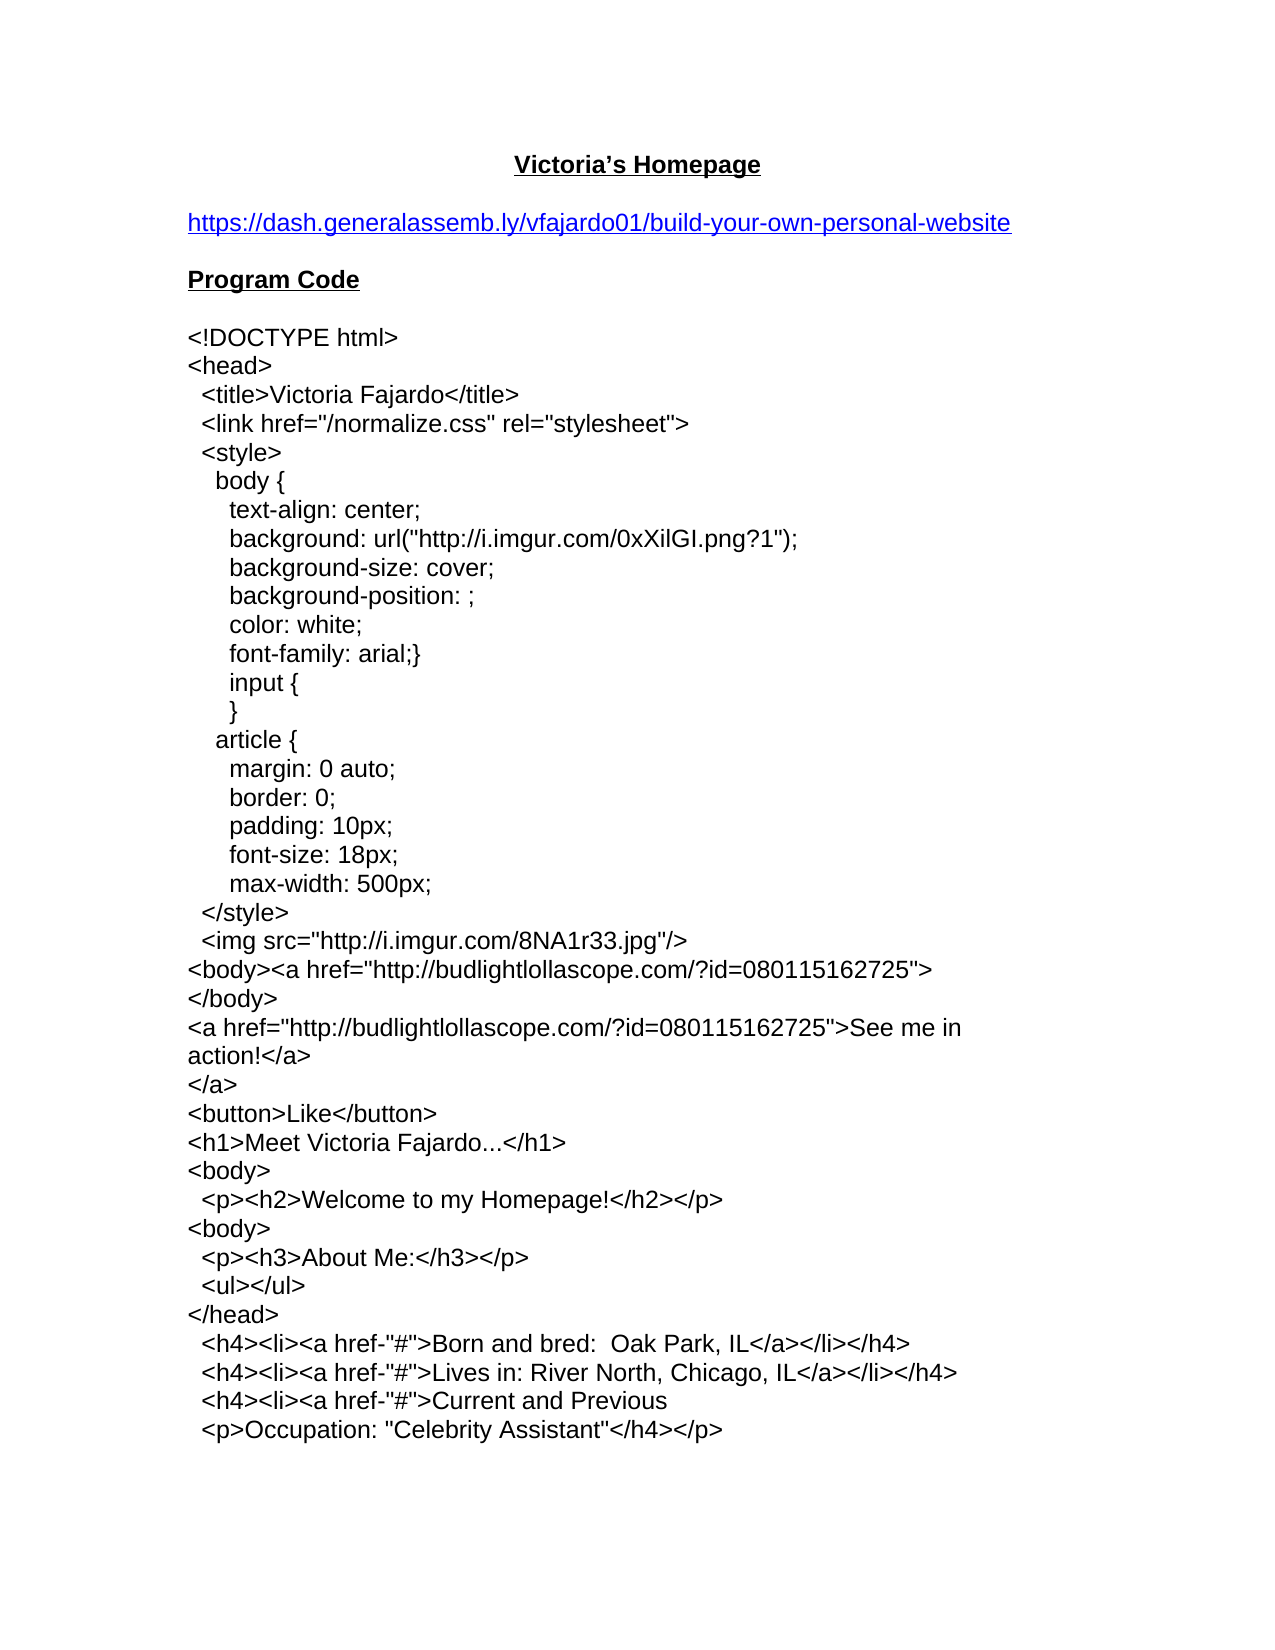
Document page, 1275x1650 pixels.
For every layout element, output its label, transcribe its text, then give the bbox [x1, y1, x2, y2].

text padding: 10px; [187, 811, 1087, 840]
text </body> [187, 984, 1087, 1012]
text color: white; [187, 610, 1087, 639]
text <style> [187, 437, 1087, 466]
text border: 0; [187, 782, 1087, 811]
text background-position: ; [187, 581, 1087, 610]
text article { [187, 725, 1087, 754]
text </a> [187, 1070, 1087, 1099]
text <a href="http://budlightlollascope.com/?id=080115162725">See me in action!</a> [187, 1012, 1087, 1070]
text background: url("http://i.imgur.com/0xXilGI.png?1"); [187, 524, 1087, 552]
text <ul></ul> [187, 1271, 1087, 1300]
text </style> [187, 897, 1087, 926]
text <body><a href="http://budlightlollascope.com/?id=080115162725"> [187, 955, 1087, 984]
text <p>Occupation: "Celebrity Assistant"</h4></p> [187, 1415, 1087, 1444]
text <title>Victoria Fajardo</title> [187, 380, 1087, 409]
text text-align: center; [187, 495, 1087, 524]
text } [187, 696, 1087, 725]
text </head> [187, 1300, 1087, 1329]
text <h4><li><a href-"#">Current and Previous [187, 1386, 1087, 1415]
text <img src="http://i.imgur.com/8NA1r33.jpg"/> [187, 926, 1087, 955]
text <p><h3>About Me:</h3></p> [187, 1242, 1087, 1271]
text <!DOCTYPE html> [187, 322, 1087, 351]
text input { [187, 667, 1087, 696]
text https://dash.generalassemb.ly/vfajardo01/build-your-own-personal-website [187, 207, 1087, 236]
text margin: 0 auto; [187, 754, 1087, 782]
text background-size: cover; [187, 552, 1087, 581]
text <body> [187, 1214, 1087, 1242]
text <h4><li><a href-"#">Lives in: River North, Chicago, IL</a></li></h4> [187, 1357, 1087, 1386]
text max-width: 500px; [187, 869, 1087, 897]
text font-size: 18px; [187, 840, 1087, 869]
text <h1>Meet Victoria Fajardo...</h1> [187, 1127, 1087, 1156]
text <head> [187, 351, 1087, 380]
text <body> [187, 1156, 1087, 1185]
text <button>Like</button> [187, 1099, 1087, 1127]
text font-family: arial;} [187, 639, 1087, 667]
text <link href="/normalize.css" rel="stylesheet"> [187, 409, 1087, 437]
text body { [187, 466, 1087, 495]
text <h4><li><a href-"#">Born and bred: Oak Park, IL</a></li></h4> [187, 1329, 1087, 1357]
text <p><h2>Welcome to my Homepage!</h2></p> [187, 1185, 1087, 1214]
text Program Code [187, 265, 1087, 294]
text Victoria’s Homepage [187, 150, 1087, 179]
